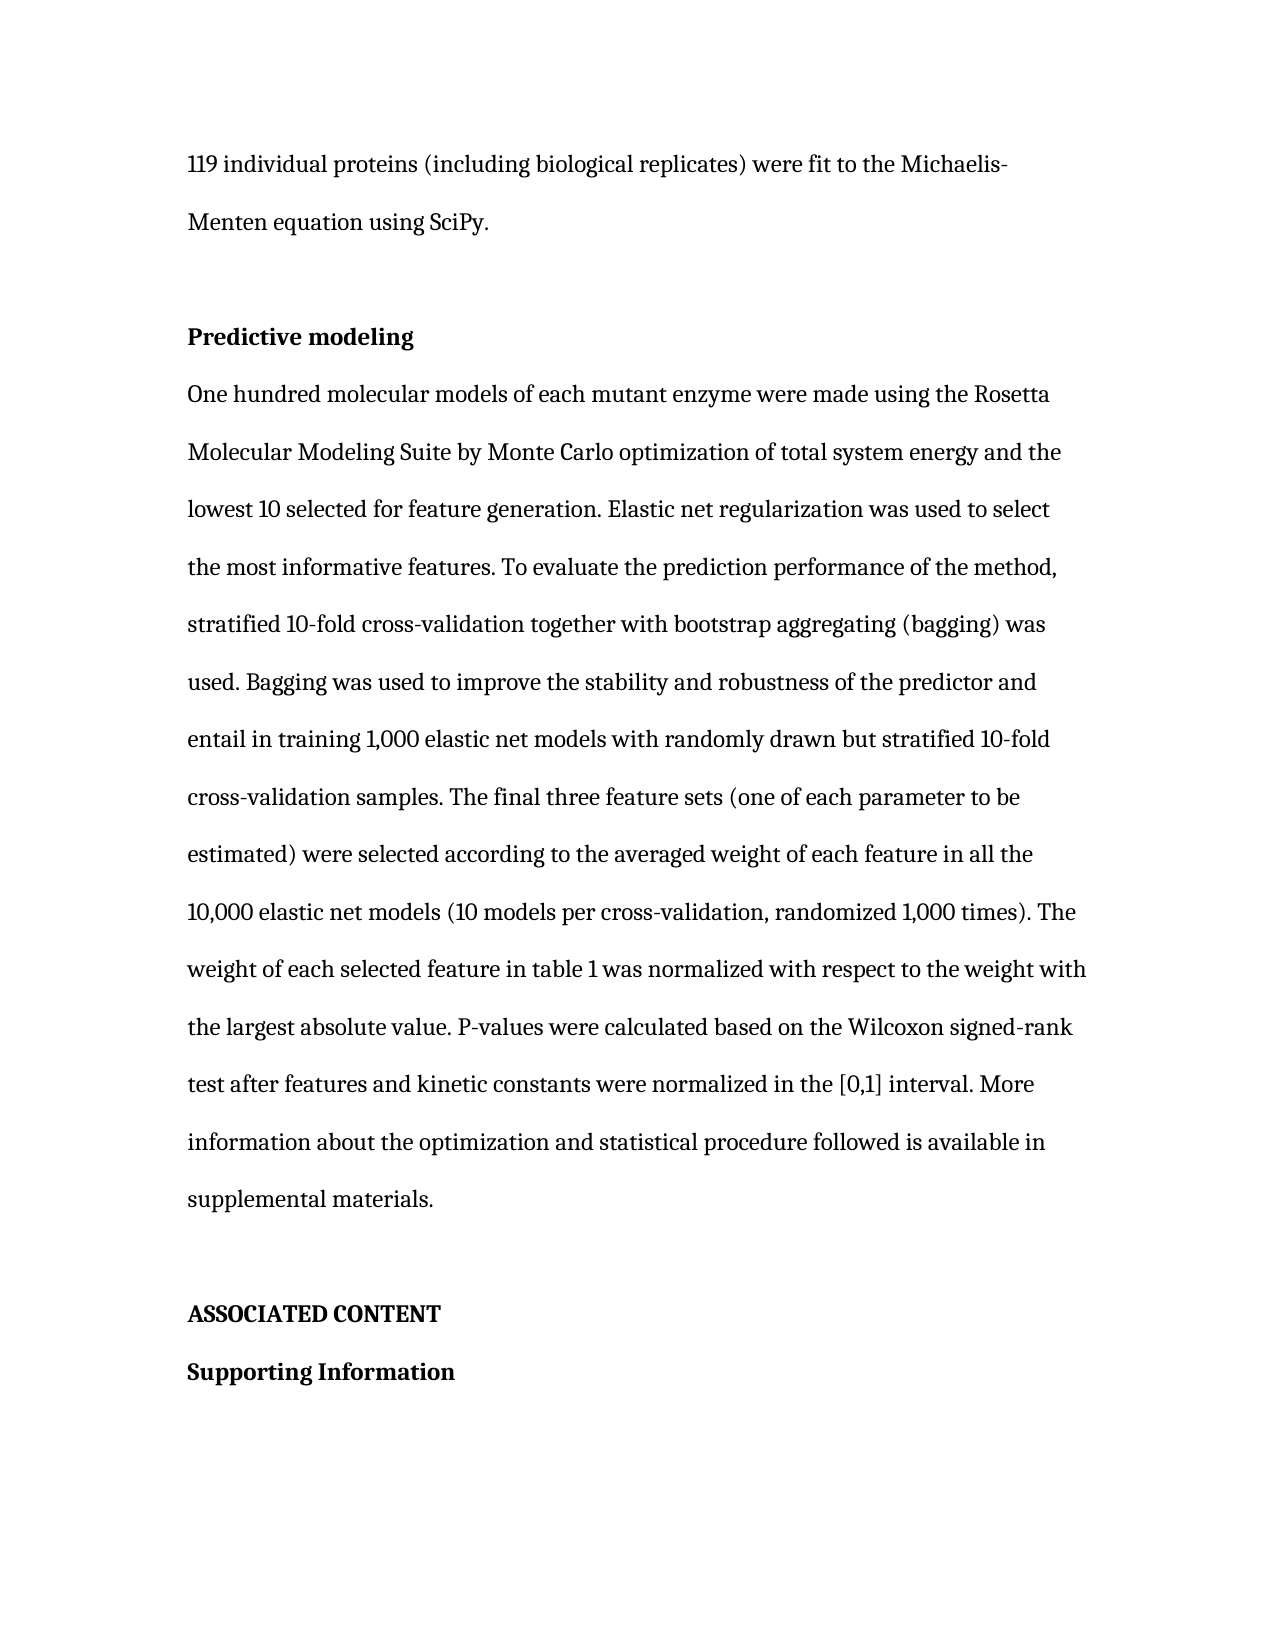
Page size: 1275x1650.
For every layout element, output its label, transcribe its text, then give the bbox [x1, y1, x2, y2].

text Supporting Information [187, 1357, 1087, 1386]
text One hundred molecular models of each mutant enzyme were made using the Rosetta Molecular Modeling Suite by Monte Carlo optimization of total system energy and the lowest 10 selected for feature generation. Elastic net regularization was used to select the most informative features. To evaluate the prediction performance of the method, stratified 10-fold cross-validation together with bootstrap aggregating (bagging) was used. Bagging was used to improve the stability and robustness of the predictor and entail in training 1,000 elastic net models with randomly drawn but stratified 10-fold cross-validation samples. The final three feature sets (one of each parameter to be estimated) were selected according to the averaged weight of each feature in all the 10,000 elastic net models (10 models per cross-validation, randomized 1,000 times). The weight of each selected feature in table 1 was normalized with respect to the weight with the largest absolute value. P-values were calculated based on the Wilcoxon signed-rank test after features and kinetic constants were normalized in the [0,1] interval. More information about the optimization and statistical procedure followed is available in supplemental materials. [187, 380, 1087, 1214]
text ASSOCIATED CONTENT [187, 1300, 1087, 1329]
text Predictive modeling [187, 322, 1087, 351]
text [187, 150, 1087, 236]
